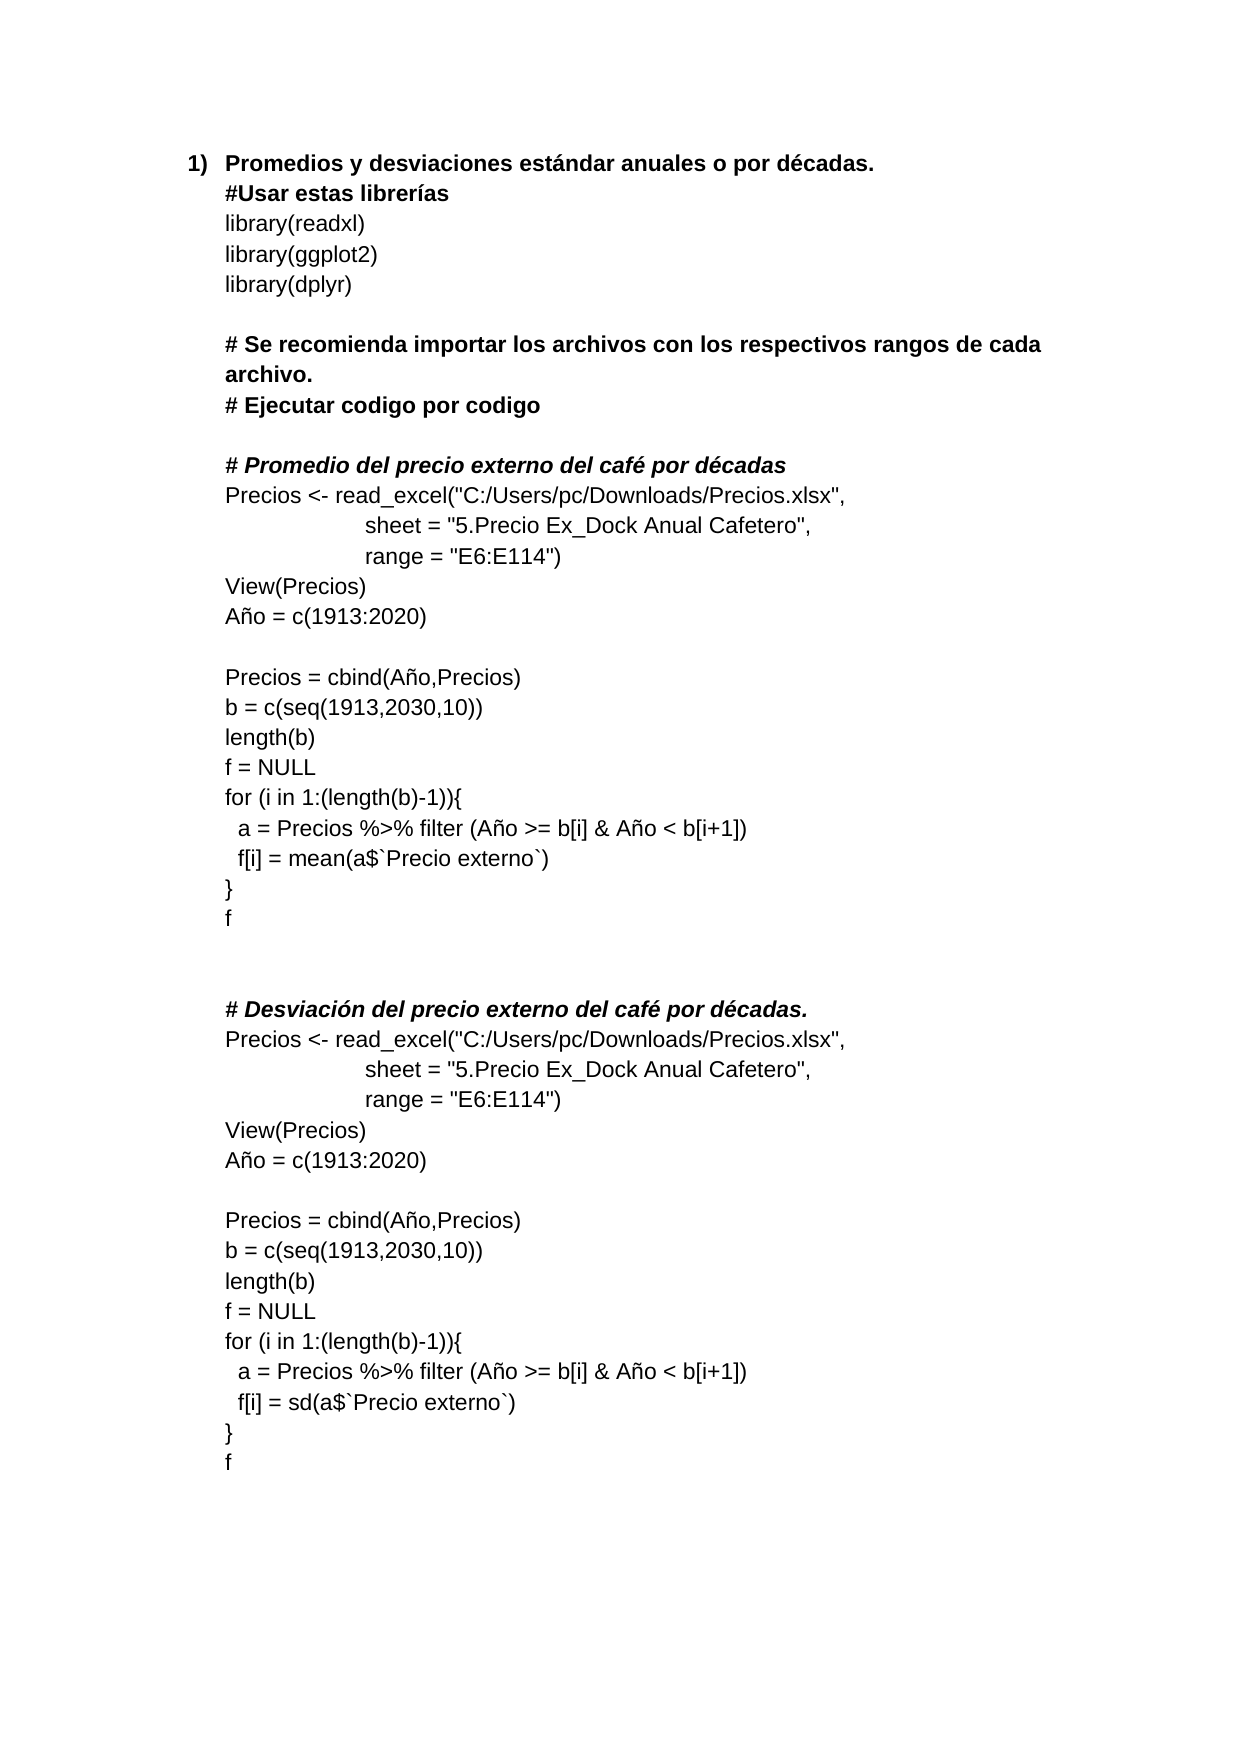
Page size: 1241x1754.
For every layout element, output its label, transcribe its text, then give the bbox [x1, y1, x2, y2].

text a = Precios %>% filter (Año >= b[i] & Año < b[i+1]) [225, 814, 1090, 841]
text Año = c(1913:2020) [225, 603, 1090, 629]
text library(readxl) [225, 210, 1090, 237]
text f = NULL [225, 754, 1090, 781]
text } [225, 1419, 1090, 1445]
text library(ggplot2) [225, 241, 1090, 267]
text Precios = cbind(Año,Precios) [225, 1207, 1090, 1234]
text library(dplyr) [225, 271, 1090, 297]
text Precios = cbind(Año,Precios) [225, 663, 1090, 690]
text length(b) [225, 1268, 1090, 1294]
text } [225, 875, 1090, 901]
text range = "E6:E114") [225, 543, 1090, 569]
text f [225, 905, 1090, 932]
text range = "E6:E114") [225, 1086, 1090, 1113]
text f [225, 1449, 1090, 1475]
text a = Precios %>% filter (Año >= b[i] & Año < b[i+1]) [225, 1358, 1090, 1385]
text f[i] = sd(a$`Precio externo`) [225, 1388, 1090, 1415]
text Precios <- read_excel("C:/Users/pc/Downloads/Precios.xlsx", [225, 482, 1090, 509]
list Promedios y desviaciones estándar anuales o por décadas. [187, 150, 1090, 176]
text View(Precios) [225, 1117, 1090, 1143]
text # Ejecutar codigo por codigo [150, 392, 1090, 418]
text Año = c(1913:2020) [225, 1147, 1090, 1173]
text #Usar estas librerías [225, 180, 1090, 207]
text # Promedio del precio externo del café por décadas [225, 452, 1090, 478]
text sheet = "5.Precio Ex_Dock Anual Cafetero", [225, 1056, 1090, 1083]
text # Desviación del precio externo del café por décadas. [225, 996, 1090, 1022]
text for (i in 1:(length(b)-1)){ [225, 784, 1090, 811]
text f = NULL [225, 1298, 1090, 1324]
text for (i in 1:(length(b)-1)){ [225, 1328, 1090, 1354]
text sheet = "5.Precio Ex_Dock Anual Cafetero", [225, 512, 1090, 539]
text length(b) [225, 724, 1090, 750]
text b = c(seq(1913,2030,10)) [225, 1237, 1090, 1264]
text View(Precios) [225, 573, 1090, 599]
text b = c(seq(1913,2030,10)) [225, 694, 1090, 720]
text Precios <- read_excel("C:/Users/pc/Downloads/Precios.xlsx", [225, 1026, 1090, 1052]
text # Se recomienda importar los archivos con los respectivos rangos de cada archivo. [225, 331, 1090, 388]
text f[i] = mean(a$`Precio externo`) [225, 845, 1090, 871]
